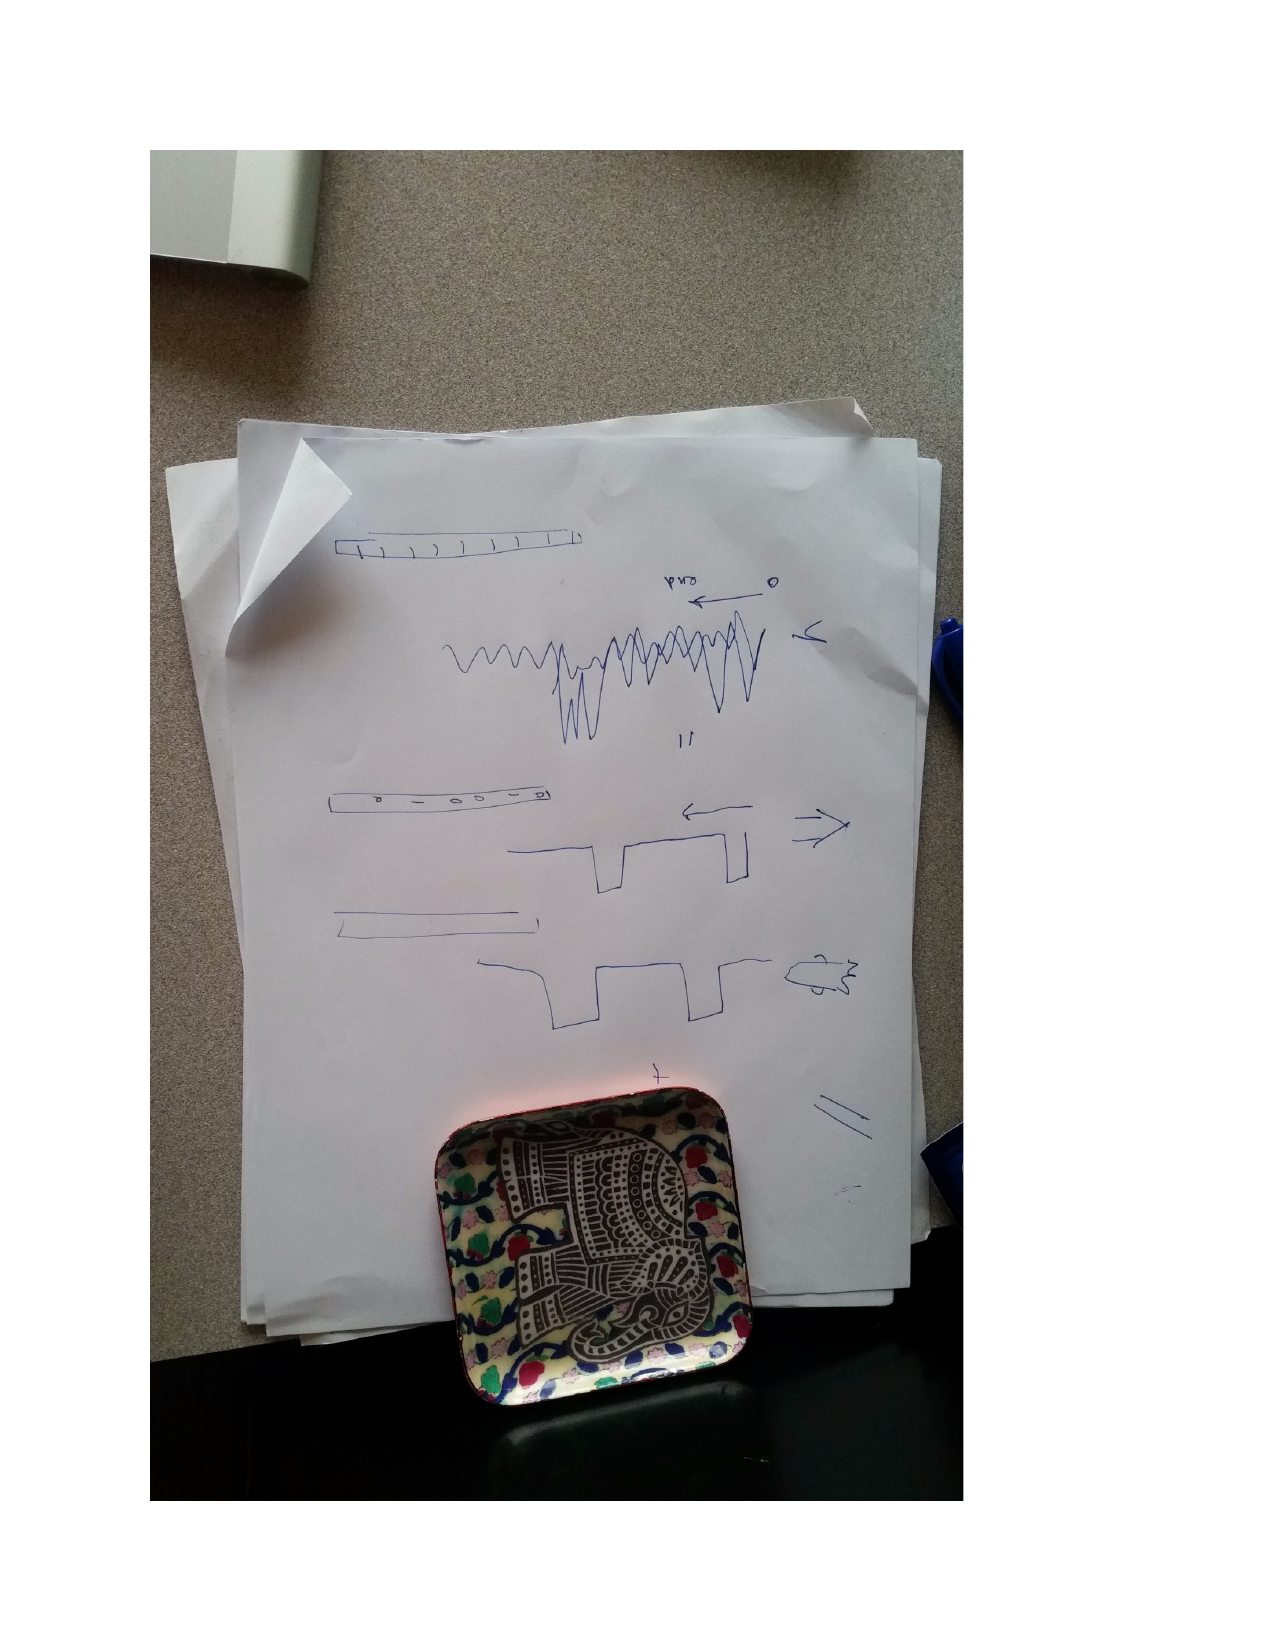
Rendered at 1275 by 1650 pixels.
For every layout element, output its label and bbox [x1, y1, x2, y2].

picture [150, 150, 964, 1501]
